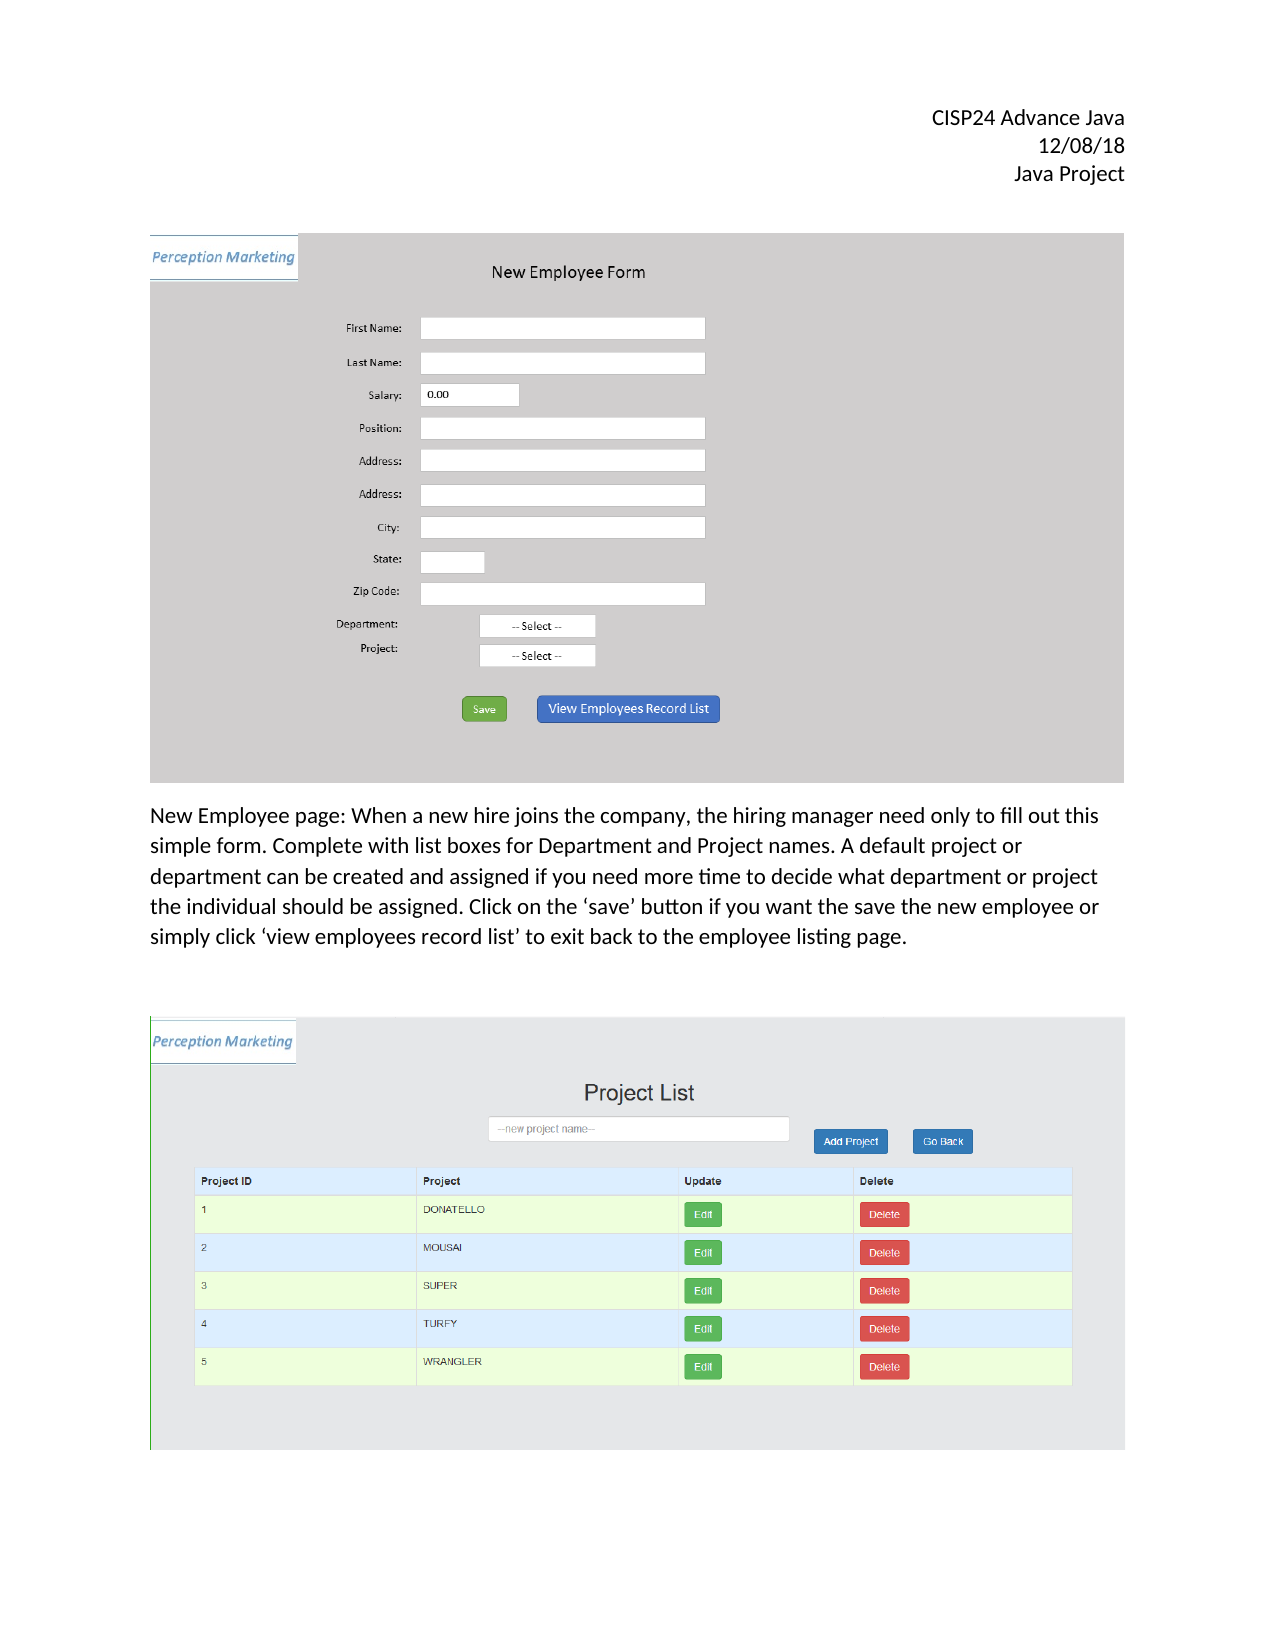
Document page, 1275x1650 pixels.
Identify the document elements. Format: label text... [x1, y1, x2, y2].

picture [150, 1016, 1125, 1450]
picture [150, 233, 1124, 783]
text New Employee page: When a new hire joins the company, the hiring manager need only to fill out this simple form. Complete with list boxes for Department and Project names. A default project or department can be created and assigned if you need more time to decide what department or project the individual should be assigned. Click on the ‘save’ button if you want the save the new employee or simply click ‘view employees record list’ to exit back to the employee listing page. [150, 801, 1125, 950]
